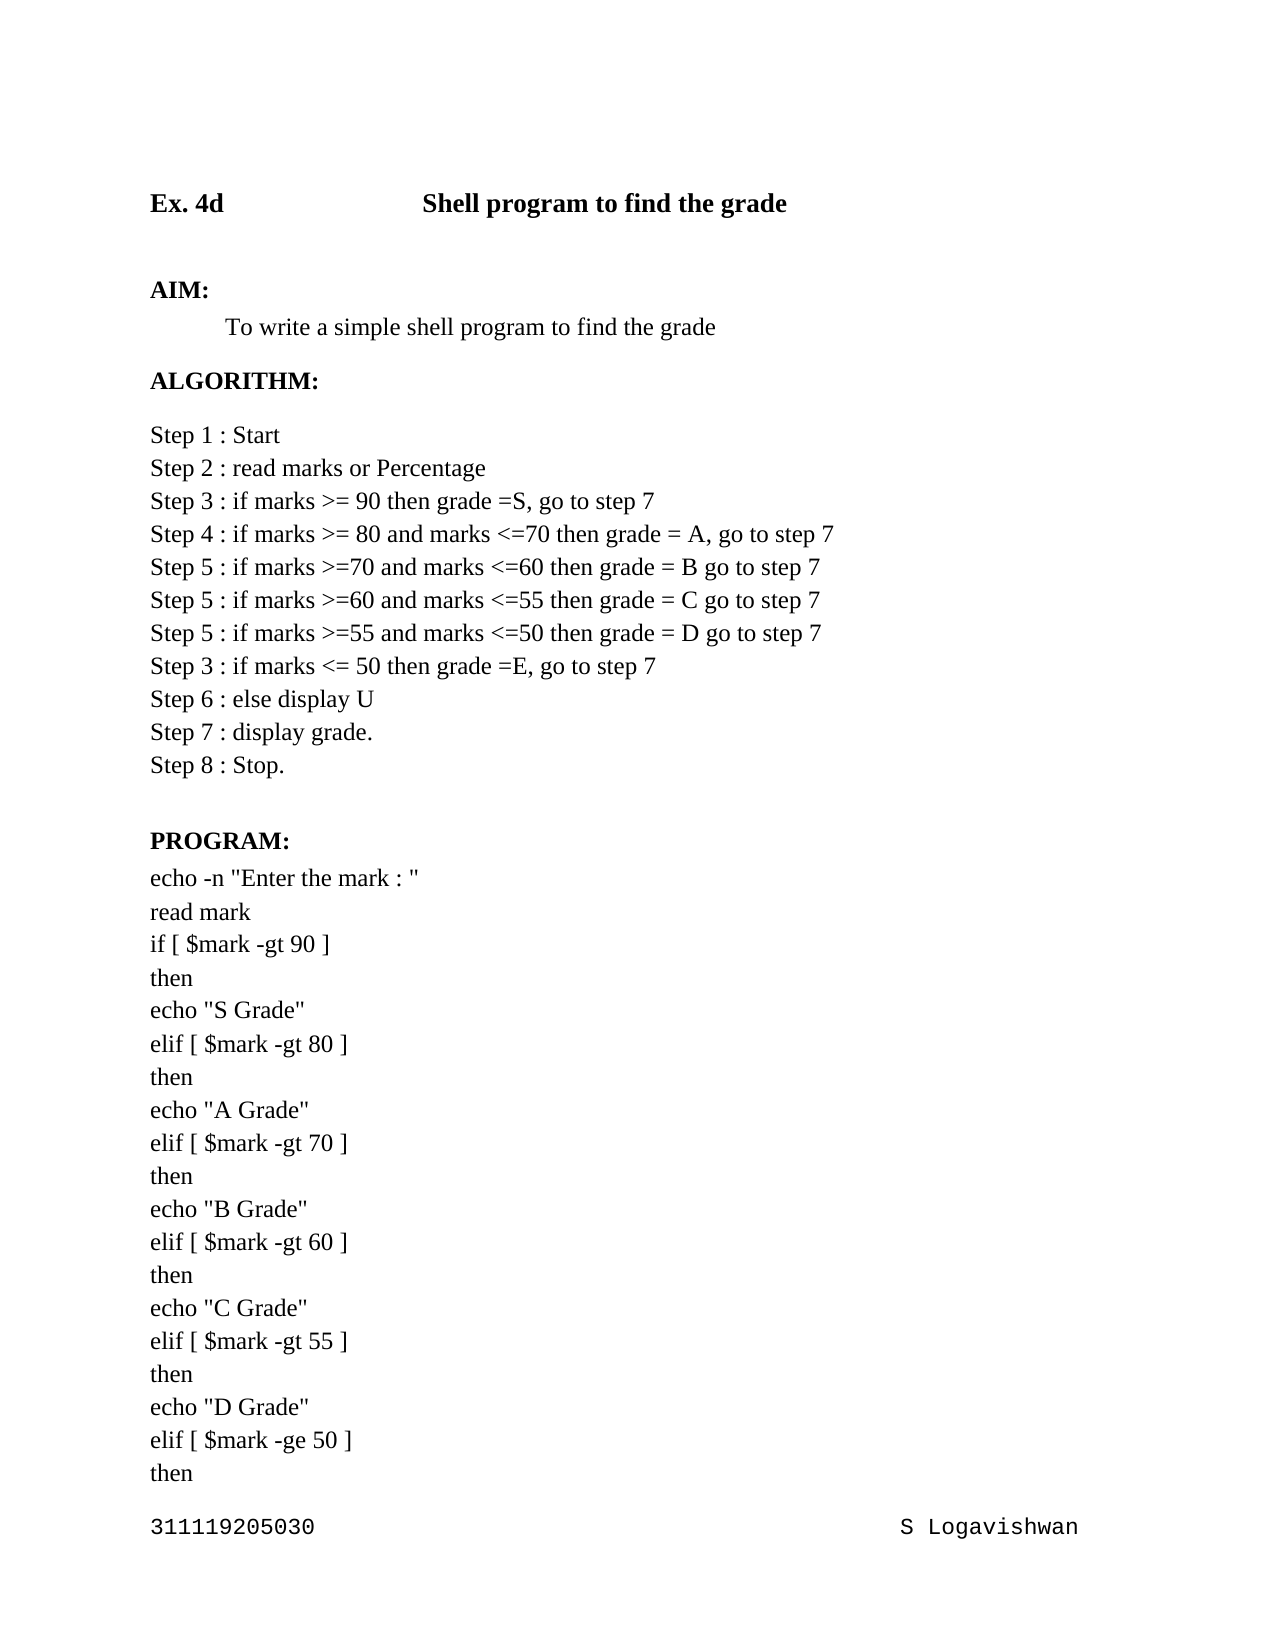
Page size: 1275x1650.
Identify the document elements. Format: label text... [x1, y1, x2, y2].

text if [ $mark -gt 90 ] [150, 929, 1125, 958]
text To write a simple shell program to find the grade [150, 312, 1125, 341]
text Step 5 : if marks >=70 and marks <=60 then grade = B go to step 7 [150, 552, 1125, 581]
text Step 3 : if marks <= 50 then grade =E, go to step 7 [150, 651, 1125, 680]
text Step 3 : if marks >= 90 then grade =S, go to step 7 [150, 486, 1125, 514]
text read mark [150, 897, 1125, 925]
text echo -n "Enter the mark : " [150, 863, 1125, 892]
text then [150, 963, 1125, 991]
text echo "A Grade" [150, 1095, 1125, 1123]
text then [150, 1359, 1125, 1388]
text elif [ $mark -gt 70 ] [150, 1128, 1125, 1156]
text Step 7 : display grade. [150, 717, 1125, 746]
text Step 2 : read marks or Percentage [150, 453, 1125, 482]
subtitle PROGRAM: [150, 826, 1125, 855]
text elif [ $mark -gt 60 ] [150, 1227, 1125, 1256]
text elif [ $mark -gt 80 ] [150, 1029, 1125, 1057]
text then [150, 1062, 1125, 1090]
text then [150, 1260, 1125, 1288]
text then [150, 1161, 1125, 1189]
subtitle AIM: [150, 275, 1125, 304]
text elif [ $mark -ge 50 ] [150, 1425, 1125, 1454]
text echo "C Grade" [150, 1293, 1125, 1322]
subtitle ALGORITHM: [150, 366, 1037, 395]
text Step 5 : if marks >=60 and marks <=55 then grade = C go to step 7 [150, 585, 1125, 614]
text echo "D Grade" [150, 1392, 1125, 1421]
text Step 8 : Stop. [150, 750, 1125, 779]
text Step 5 : if marks >=55 and marks <=50 then grade = D go to step 7 [150, 618, 1125, 647]
text elif [ $mark -gt 55 ] [150, 1326, 1125, 1354]
text then [150, 1458, 1125, 1487]
text Step 1 : Start [150, 420, 1125, 448]
text Step 6 : else display U [150, 684, 1125, 713]
text Step 4 : if marks >= 80 and marks <=70 then grade = A, go to step 7 [150, 519, 1125, 548]
text echo "B Grade" [150, 1194, 1125, 1222]
text Ex. 4d Shell program to find the grade [150, 187, 1125, 218]
text echo "S Grade" [150, 996, 1125, 1024]
